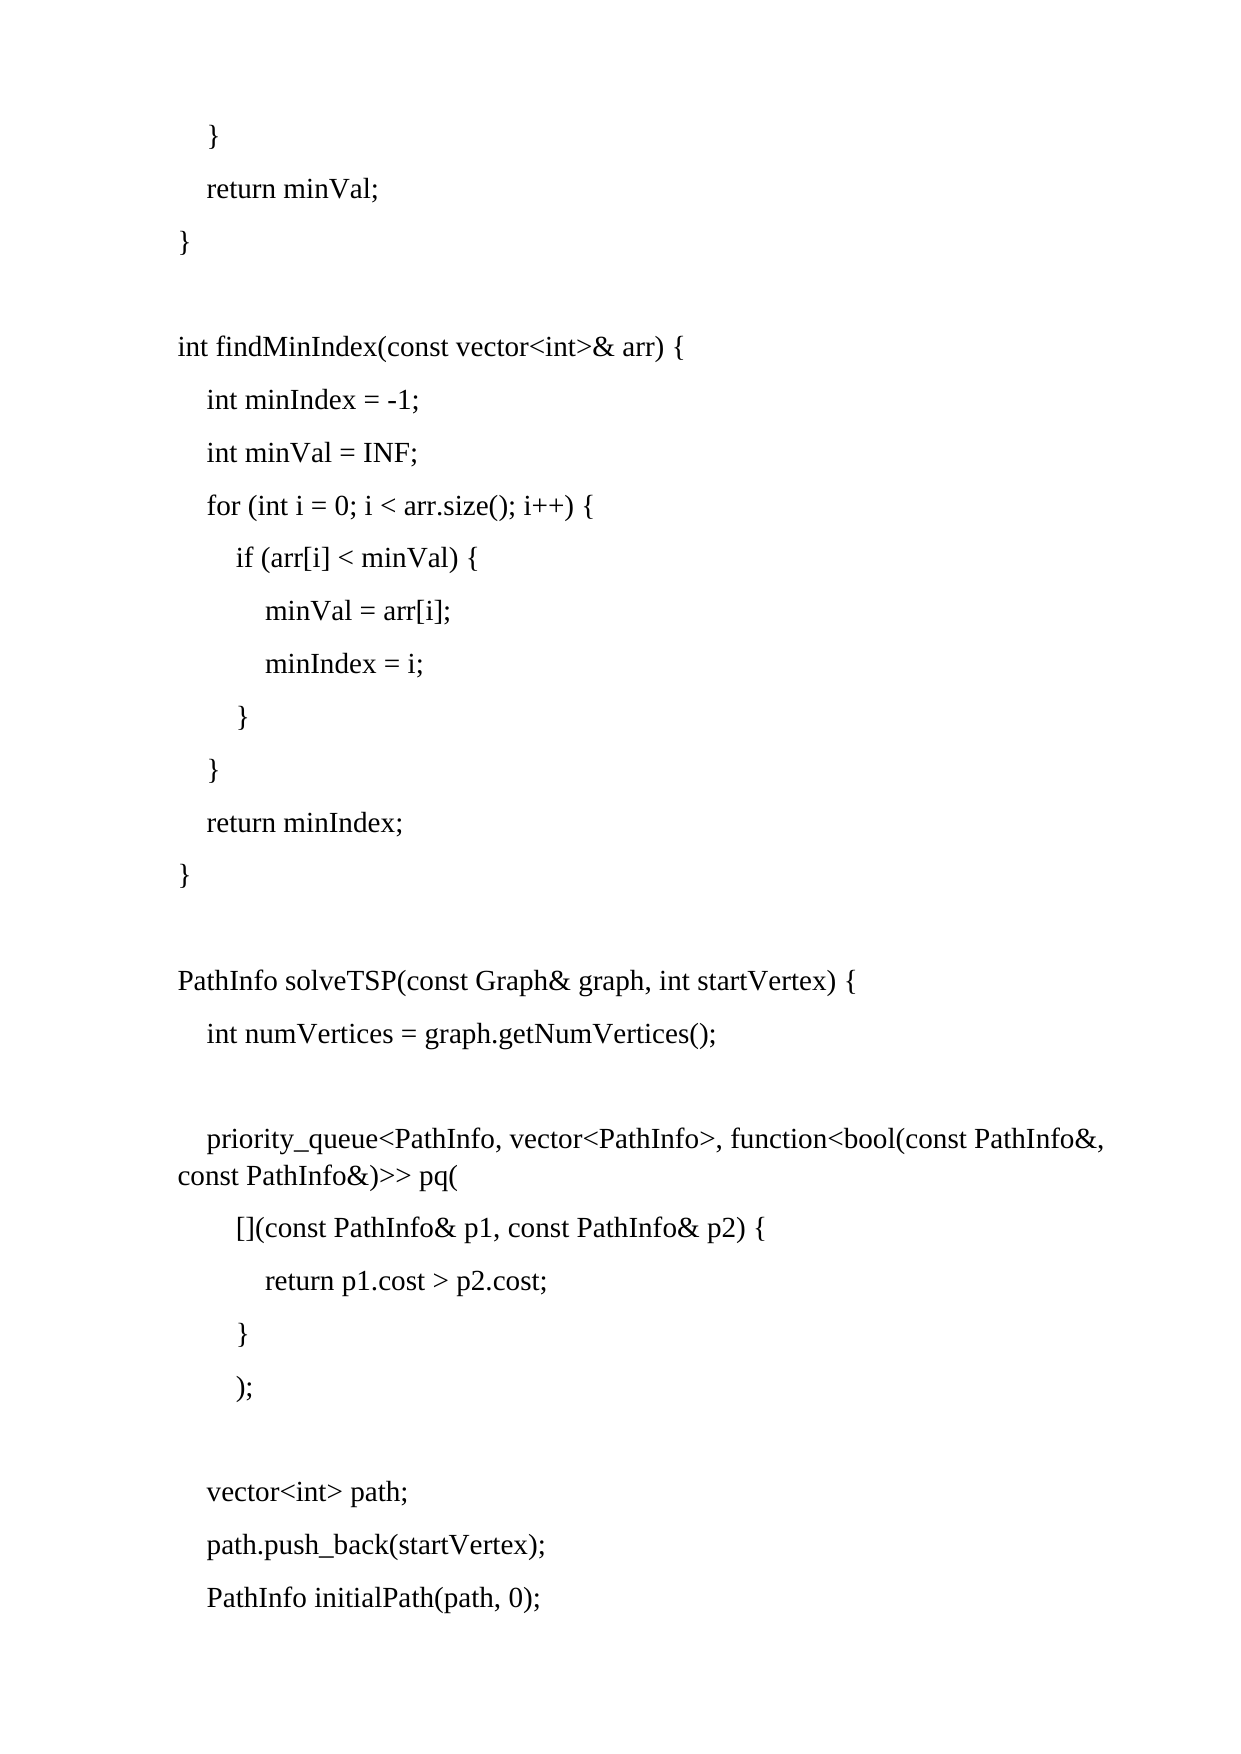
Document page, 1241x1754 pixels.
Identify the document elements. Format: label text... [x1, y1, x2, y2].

text } [177, 118, 1152, 152]
text int findMinIndex(const vector<int>& arr) { [177, 329, 1152, 363]
text PathInfo initialPath(path, 0); [177, 1580, 1152, 1614]
text minIndex = i; [177, 646, 1152, 680]
text } [177, 699, 1152, 733]
text for (int i = 0; i < arr.size(); i++) { [177, 488, 1152, 521]
text PathInfo solveTSP(const Graph& graph, int startVertex) { [177, 963, 1152, 997]
text int minVal = INF; [177, 435, 1152, 468]
text priority_queue<PathInfo, vector<PathInfo>, function<bool(const PathInfo&, const PathInfo&)>> pq( [177, 1122, 1152, 1191]
text } [177, 752, 1152, 785]
text return minVal; [177, 171, 1152, 204]
text } [177, 1316, 1152, 1350]
text [](const PathInfo& p1, const PathInfo& p2) { [177, 1211, 1152, 1244]
text return p1.cost > p2.cost; [177, 1263, 1152, 1297]
text ); [177, 1369, 1152, 1402]
text int numVertices = graph.getNumVertices(); [177, 1016, 1152, 1049]
text int minIndex = -1; [177, 382, 1152, 416]
text } [177, 857, 1152, 891]
text minVal = arr[i]; [177, 593, 1152, 627]
text path.push_back(startVertex); [177, 1527, 1152, 1561]
text vector<int> path; [177, 1474, 1152, 1508]
text if (arr[i] < minVal) { [177, 541, 1152, 574]
text return minIndex; [177, 805, 1152, 838]
text } [177, 224, 1152, 257]
